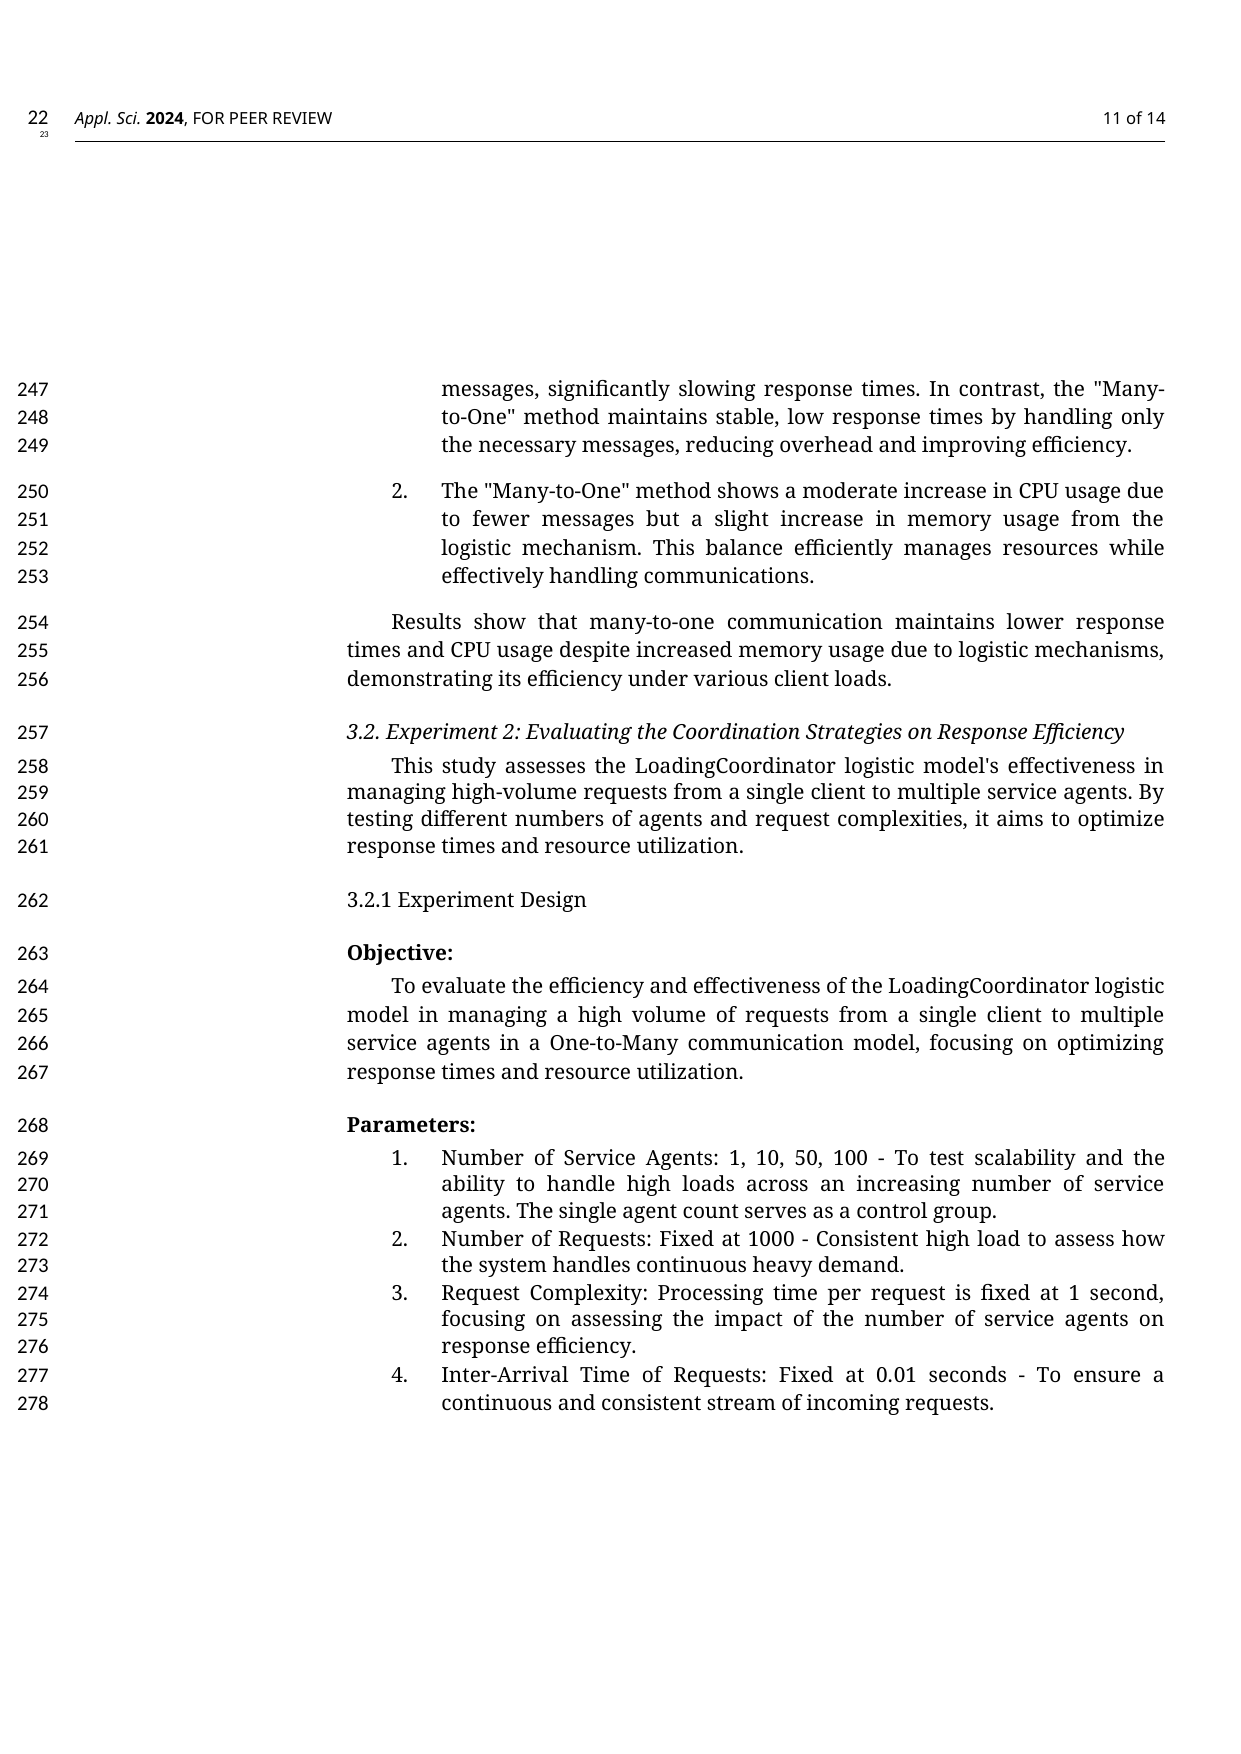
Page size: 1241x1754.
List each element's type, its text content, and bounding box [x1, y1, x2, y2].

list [391, 374, 1165, 459]
list Inter-Arrival Time of Requests: Fixed at 0.01 seconds - To ensure a continuous and consistent stream of incoming requests. [391, 1360, 1165, 1417]
text To evaluate the efficiency and effectiveness of the LoadingCoordinator logistic model in managing a high volume of requests from a single client to multiple service agents in a One-to-Many communication model, focusing on optimizing response times and resource utilization. [347, 972, 1165, 1085]
subtitle Parameters: [347, 1110, 1165, 1137]
subtitle 3.2. Experiment 2: Evaluating the Coordination Strategies on Response Efficiency [347, 717, 1165, 746]
list Request Complexity: Processing time per request is fixed at 1 second, focusing on assessing the impact of the number of service agents on response efficiency. [391, 1279, 1165, 1360]
subtitle 3.2.1 Experiment Design [347, 885, 1165, 913]
list Number of Requests: Fixed at 1000 - Consistent high load to assess how the system handles continuous heavy demand. [391, 1225, 1165, 1279]
list The "Many-to-One" method shows a moderate increase in CPU usage due to fewer messages but a slight increase in memory usage from the logistic mechanism. This balance efficiently manages resources while effectively handling communications. [391, 476, 1165, 590]
subtitle Objective: [347, 938, 1165, 965]
list Number of Service Agents: 1, 10, 50, 100 - To test scalability and the ability to handle high loads across an increasing number of service agents. The single agent count serves as a control group. [391, 1144, 1165, 1225]
text Results show that many-to-one communication maintains lower response times and CPU usage despite increased memory usage due to logistic mechanisms, demonstrating its efficiency under various client loads. [347, 607, 1165, 692]
text This study assesses the LoadingCoordinator logistic model's effectiveness in managing high-volume requests from a single client to multiple service agents. By testing different numbers of agents and request complexities, it aims to optimize response times and resource utilization. [347, 752, 1165, 860]
